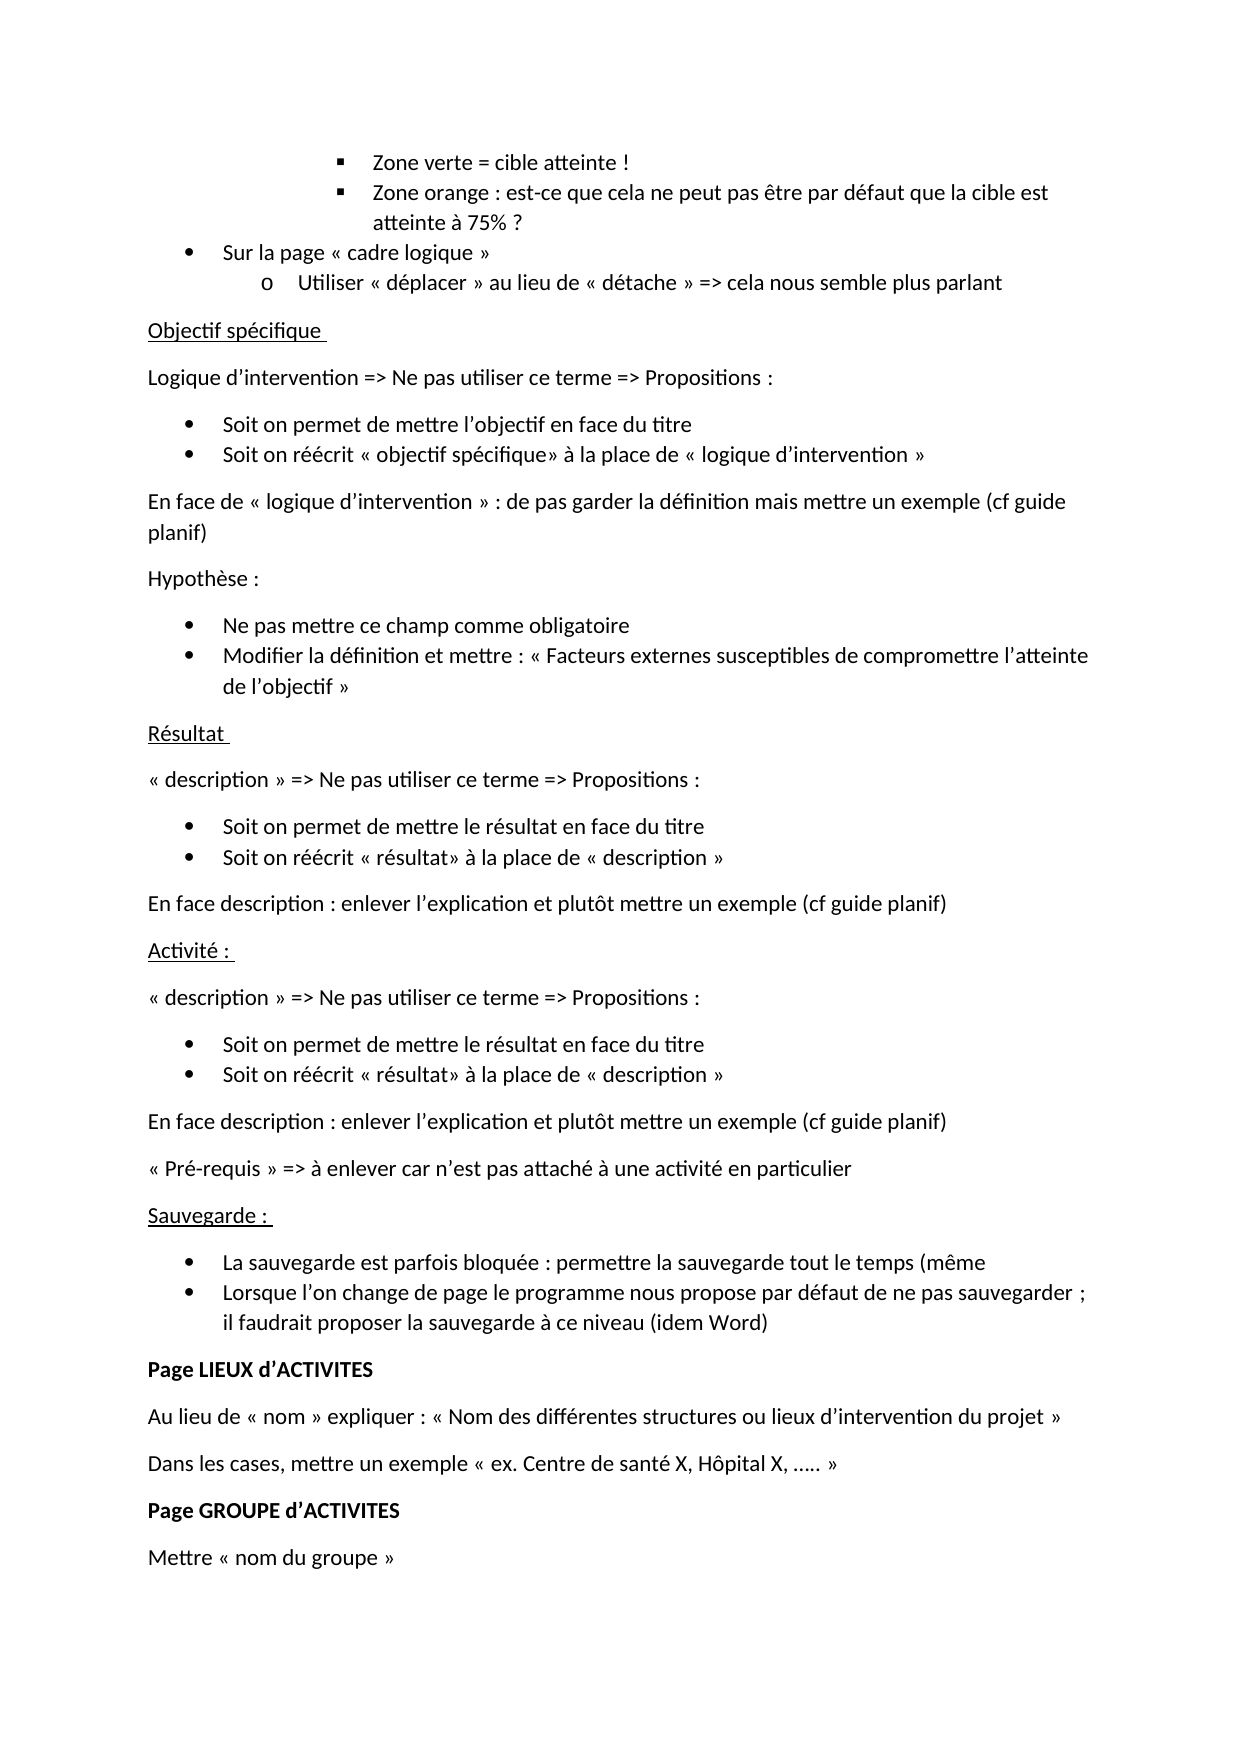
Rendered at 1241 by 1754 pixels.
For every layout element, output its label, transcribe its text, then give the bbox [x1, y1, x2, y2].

text Au lieu de « nom » expliquer : « Nom des différentes structures ou lieux d’intervention du projet » [148, 1402, 1093, 1430]
text Objectif spécifique [148, 317, 1093, 344]
list Soit on réécrit « résultat» à la place de « description » [185, 1060, 1093, 1088]
list Soit on réécrit « objectif spécifique» à la place de « logique d’intervention » [185, 441, 1093, 468]
text Résultat [148, 719, 1093, 747]
list Zone verte = cible atteinte ! [335, 148, 1093, 176]
list Soit on réécrit « résultat» à la place de « description » [185, 843, 1093, 871]
list Ne pas mettre ce champ comme obligatoire [185, 611, 1093, 639]
list Soit on permet de mettre le résultat en face du titre [185, 1030, 1093, 1058]
text Page GROUPE d’ACTIVITES [148, 1496, 1093, 1524]
list Zone orange : est-ce que cela ne peut pas être par défaut que la cible est atteinte à 75% ? [335, 178, 1093, 236]
list La sauvegarde est parfois bloquée : permettre la sauvegarde tout le temps (même [185, 1248, 1093, 1276]
text Mettre « nom du groupe » [148, 1543, 1093, 1571]
list Sur la page « cadre logique » [185, 238, 1093, 266]
list Lorsque l’on change de page le programme nous propose par défaut de ne pas sauvegarder ; il faudrait proposer la sauvegarde à ce niveau (idem Word) [185, 1278, 1093, 1336]
list Soit on permet de mettre l’objectif en face du titre [185, 410, 1093, 438]
text En face de « logique d’intervention » : de pas garder la définition mais mettre un exemple (cf guide planif) [148, 487, 1093, 546]
list Utiliser « déplacer » au lieu de « détache » => cela nous semble plus parlant [260, 268, 1093, 298]
text Dans les cases, mettre un exemple « ex. Centre de santé X, Hôpital X, ….. » [148, 1449, 1093, 1477]
list Soit on permet de mettre le résultat en face du titre [185, 812, 1093, 840]
text Logique d’intervention => Ne pas utiliser ce terme => Propositions : [148, 363, 1093, 391]
list Modifier la définition et mettre : « Facteurs externes susceptibles de compromettre l’atteinte de l’objectif » [185, 642, 1093, 700]
text Activité : [148, 936, 1093, 964]
text Hypothèse : [148, 564, 1093, 592]
text « description » => Ne pas utiliser ce terme => Propositions : [148, 766, 1093, 793]
text « description » => Ne pas utiliser ce terme => Propositions : [148, 983, 1093, 1011]
text Page LIEUX d’ACTIVITES [148, 1355, 1093, 1383]
text « Pré-requis » => à enlever car n’est pas attaché à une activité en particulier [148, 1154, 1093, 1182]
text En face description : enlever l’explication et plutôt mettre un exemple (cf guide planif) [148, 1107, 1093, 1135]
text Sauvegarde : [148, 1201, 1093, 1229]
text En face description : enlever l’explication et plutôt mettre un exemple (cf guide planif) [148, 889, 1093, 917]
